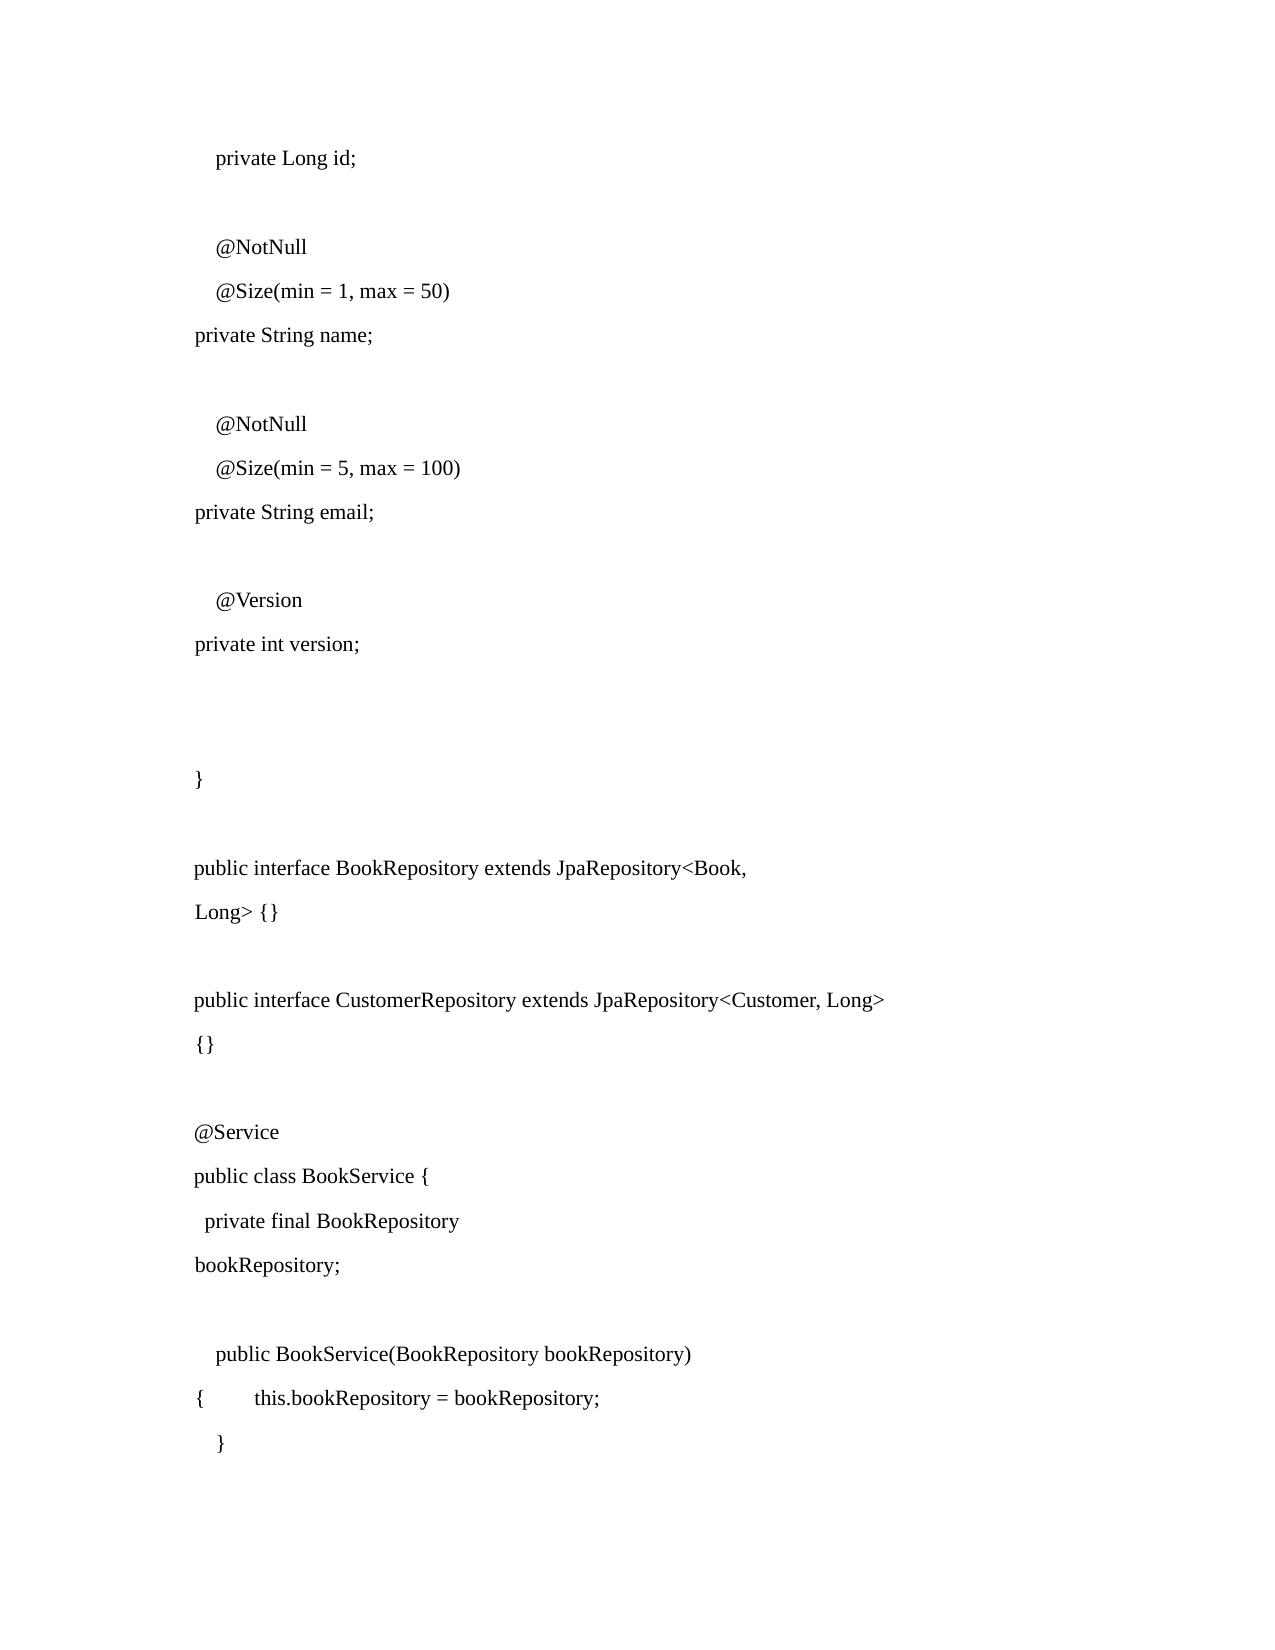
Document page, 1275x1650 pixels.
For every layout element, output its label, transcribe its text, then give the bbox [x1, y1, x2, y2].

text @Size(min = 1, max = 50) private String name; [193, 278, 500, 347]
text public interface CustomerRepository extends JpaRepository<Customer, Long> {} [193, 987, 889, 1056]
text public BookService(BookRepository bookRepository) { this.bookRepository = bookRepository; [193, 1341, 864, 1410]
text private Long id; [193, 145, 1078, 171]
text @Version private int version; [193, 587, 378, 657]
text @Service [193, 1119, 609, 1144]
text private final BookRepository bookRepository; [193, 1208, 609, 1277]
text @NotNull [193, 411, 1078, 436]
text @Size(min = 5, max = 100) private String email; [193, 455, 511, 524]
text public class BookService { [193, 1163, 609, 1189]
text public interface BookRepository extends JpaRepository<Book, Long> {} [193, 855, 810, 924]
text } [193, 766, 1078, 791]
text @NotNull [193, 234, 1078, 259]
text } [193, 1430, 1078, 1455]
